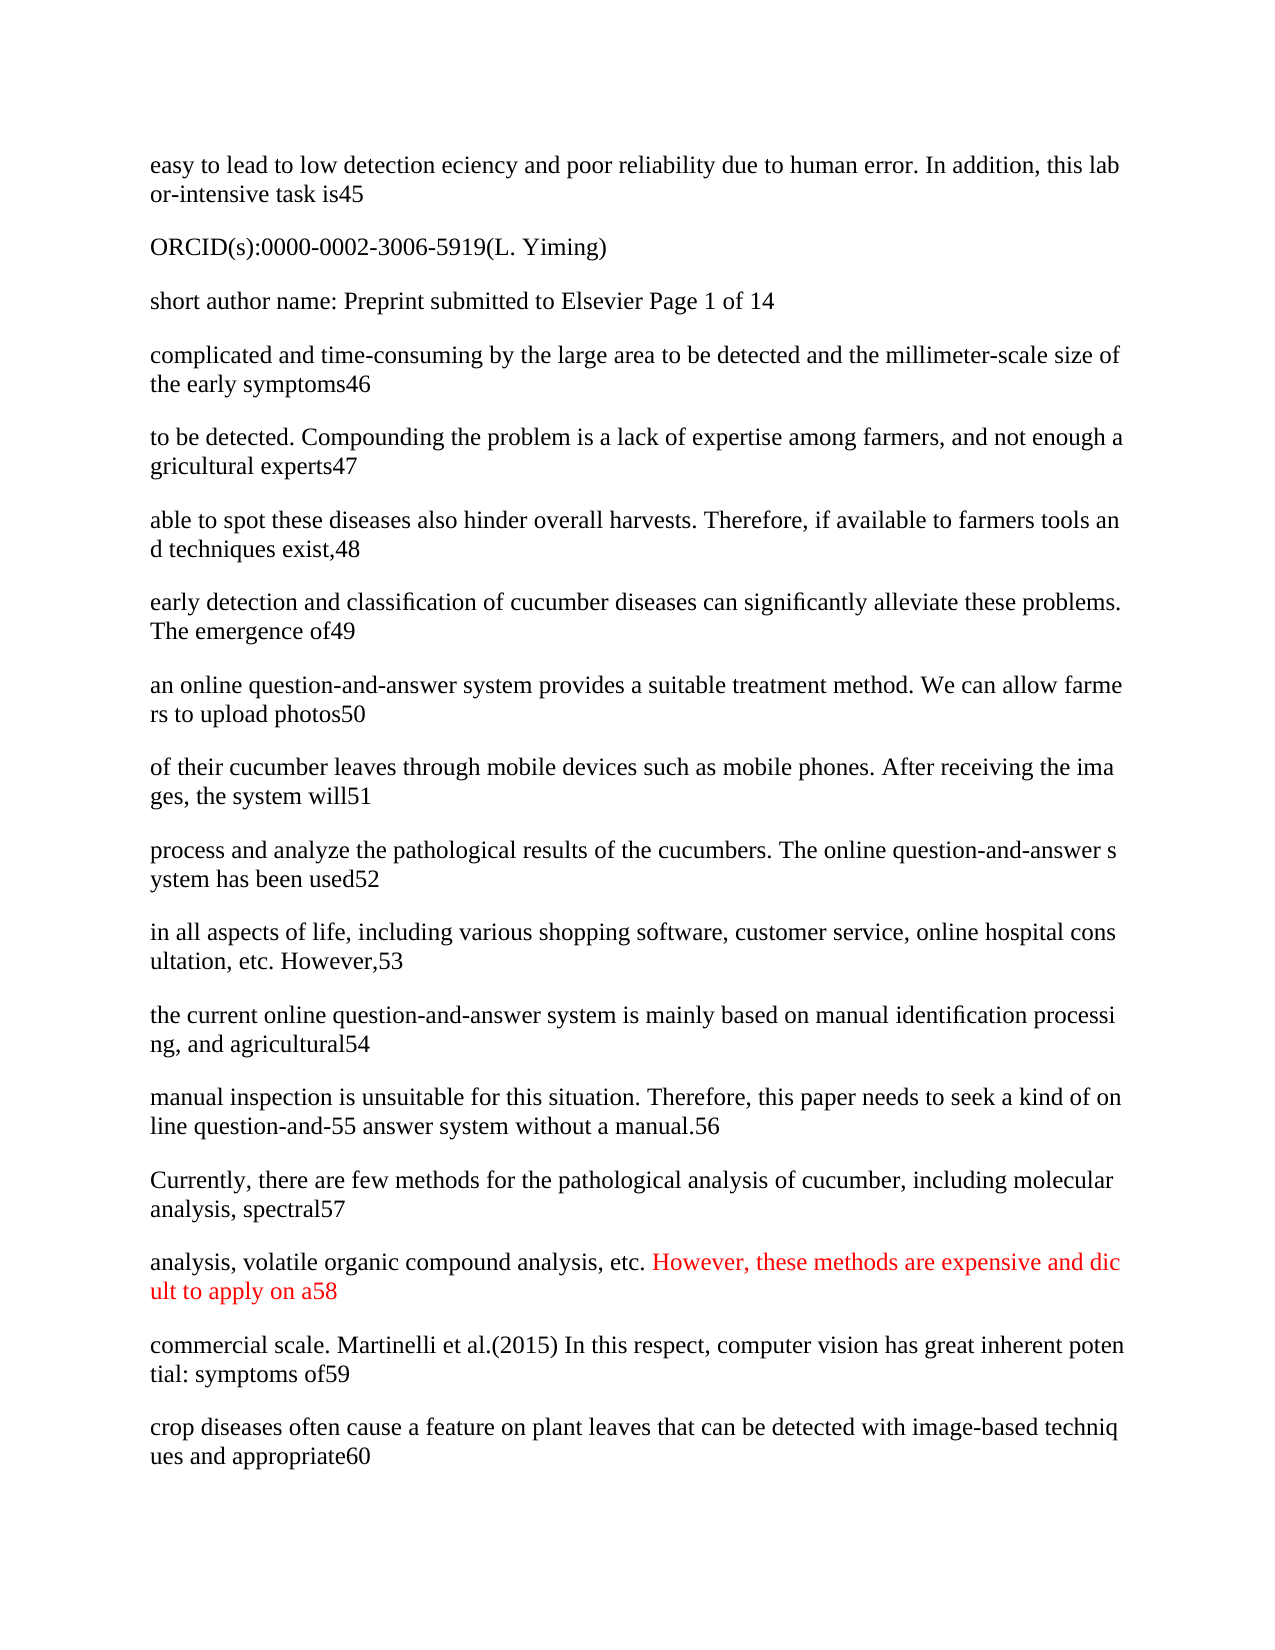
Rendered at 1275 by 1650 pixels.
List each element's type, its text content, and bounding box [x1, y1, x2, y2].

text short author name: Preprint submitted to Elsevier Page 1 of 14 [150, 286, 1125, 315]
text to be detected. Compounding the problem is a lack of expertise among farmers, and not enough agricultural experts47 [150, 422, 1125, 480]
text able to spot these diseases also hinder overall harvests. Therefore, if available to farmers tools and techniques exist,48 [150, 505, 1125, 562]
text crop diseases often cause a feature on plant leaves that can be detected with image-based techniques and appropriate60 [150, 1412, 1125, 1470]
text analysis, volatile organic compound analysis, etc. However, these methods are expensive and dicult to apply on a58 [150, 1247, 1125, 1305]
text the current online question-and-answer system is mainly based on manual identiﬁcation processing, and agricultural54 [150, 1000, 1125, 1057]
text in all aspects of life, including various shopping software, customer service, online hospital consultation, etc. However,53 [150, 917, 1125, 975]
text an online question-and-answer system provides a suitable treatment method. We can allow farmers to upload photos50 [150, 670, 1125, 727]
text easy to lead to low detection eciency and poor reliability due to human error. In addition, this labor-intensive task is45 [150, 150, 1125, 207]
text ORCID(s):0000-0002-3006-5919(L. Yiming) [150, 232, 1125, 261]
text of their cucumber leaves through mobile devices such as mobile phones. After receiving the images, the system will51 [150, 752, 1125, 810]
text Currently, there are few methods for the pathological analysis of cucumber, including molecular analysis, spectral57 [150, 1165, 1125, 1222]
text early detection and classiﬁcation of cucumber diseases can signiﬁcantly alleviate these problems. The emergence of49 [150, 587, 1125, 645]
text manual inspection is unsuitable for this situation. Therefore, this paper needs to seek a kind of online question-and-55 answer system without a manual.56 [150, 1082, 1125, 1140]
text commercial scale. Martinelli et al.(2015) In this respect, computer vision has great inherent potential: symptoms of59 [150, 1330, 1125, 1387]
text process and analyze the pathological results of the cucumbers. The online question-and-answer system has been used52 [150, 835, 1125, 892]
text complicated and time-consuming by the large area to be detected and the millimeter-scale size of the early symptoms46 [150, 340, 1125, 397]
